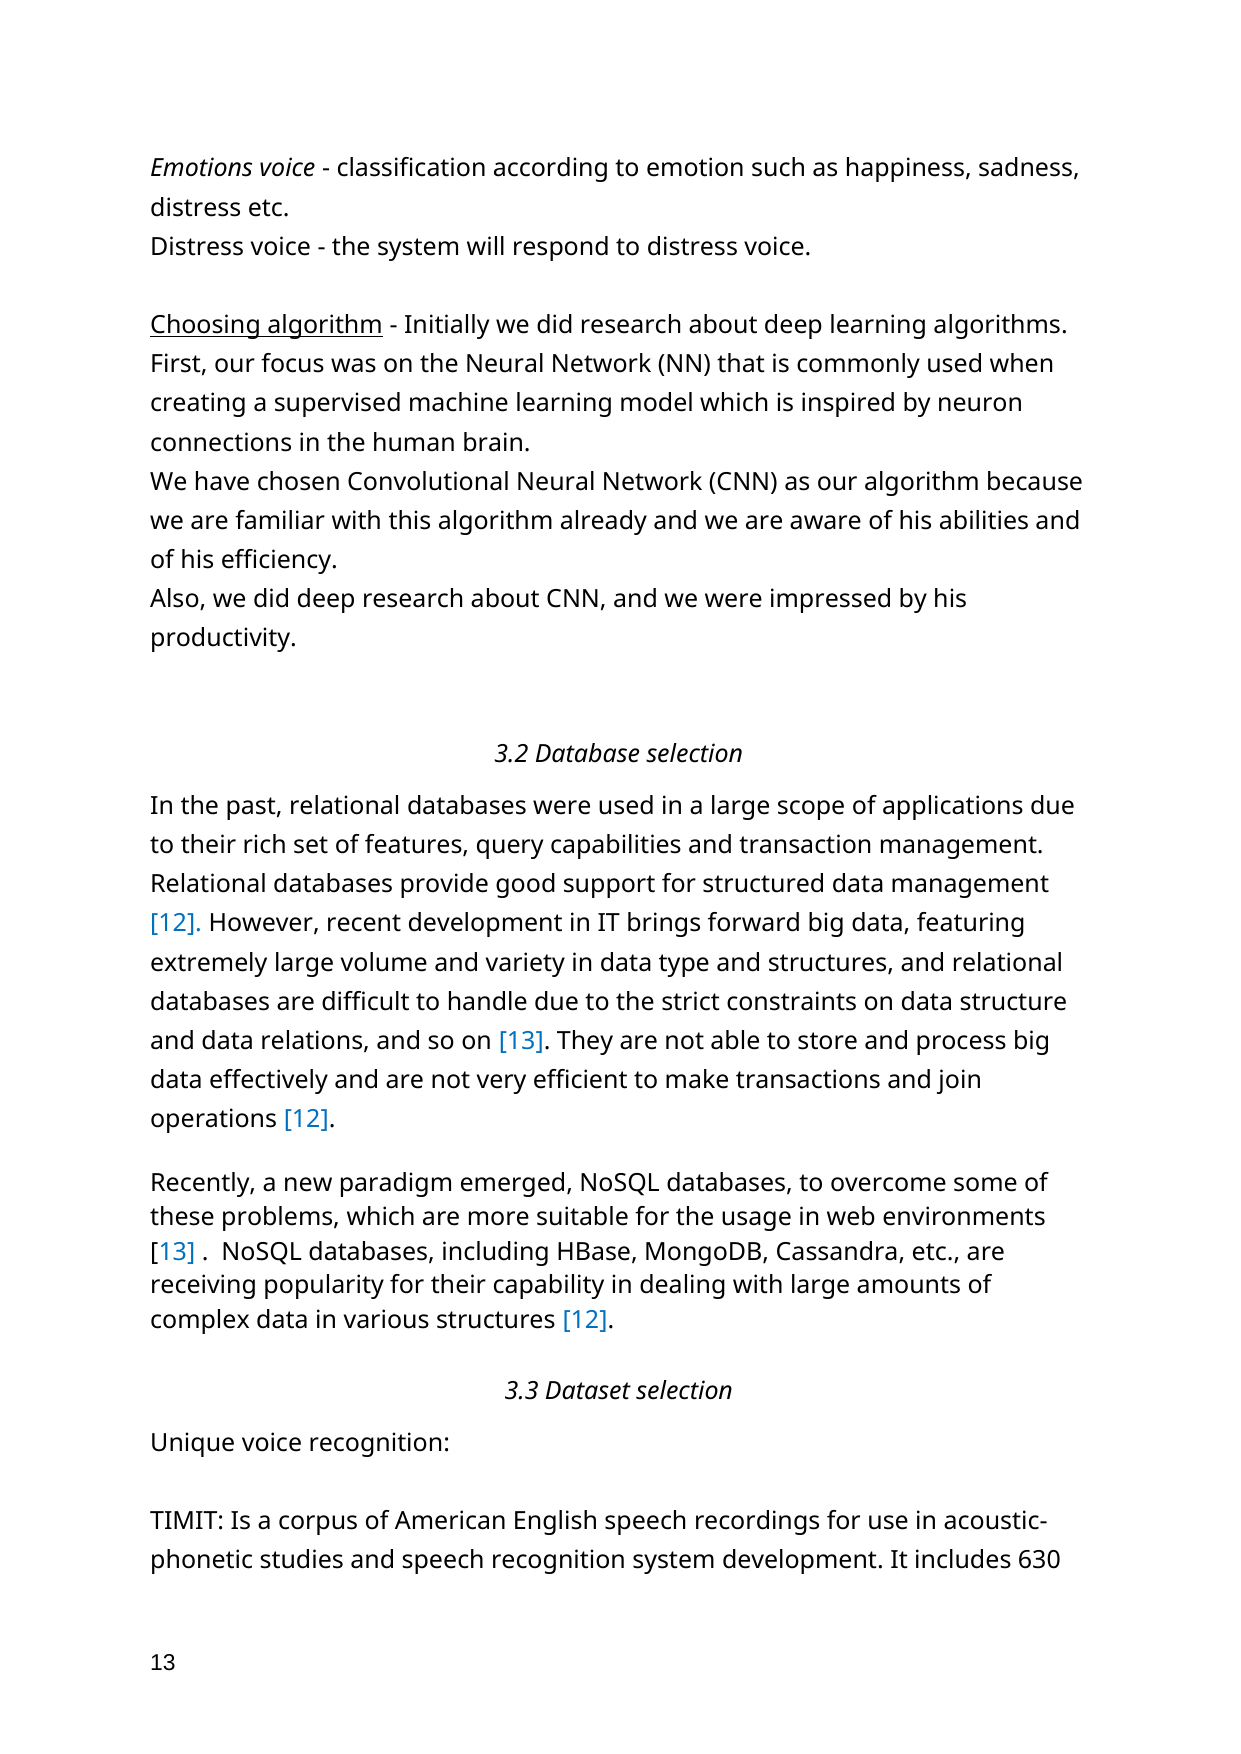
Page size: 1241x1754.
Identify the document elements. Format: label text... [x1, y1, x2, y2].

text Choosing algorithm - Initially we did research about deep learning algorithms. [150, 307, 1090, 341]
text First, our focus was on the Neural Network (NN) that is commonly used when creating a supervised machine learning model which is inspired by neuron connections in the human brain. We have chosen Convolutional Neural Network (CNN) as our algorithm because we are familiar with this algorithm already and we are aware of his abilities and of his efficiency. [150, 346, 1090, 576]
text In the past, relational databases were used in a large scope of applications due to their rich set of features, query capabilities and transaction management. Relational databases provide good support for structured data management [12]. However, recent development in IT brings forward big data, featuring extremely large volume and variety in data type and structures, and relational databases are difficult to handle due to the strict constraints on data structure and data relations, and so on [13]. They are not able to store and process big data effectively and are not very efficient to make transactions and join operations [12]. [150, 787, 1090, 1135]
subtitle 3.2 Database selection [150, 736, 1090, 770]
subtitle 3.3 Dataset selection [150, 1373, 1090, 1407]
text Recently, a new paradigm emerged, NoSQL databases, to overcome some of these problems, which are more suitable for the usage in web environments [13] . NoSQL databases, including HBase, MongoDB, Cassandra, etc., are receiving popularity for their capability in dealing with large amounts of complex data in various structures [12]. [150, 1165, 1090, 1335]
text Emotions voice - classification according to emotion such as happiness, sadness, distress etc. [150, 150, 1090, 223]
text Distress voice - the system will respond to distress voice. [150, 228, 1090, 262]
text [150, 1503, 1090, 1576]
text Unique voice recognition: [150, 1424, 1090, 1458]
text Also, we did deep research about CNN, and we were impressed by his productivity. [150, 581, 1090, 654]
